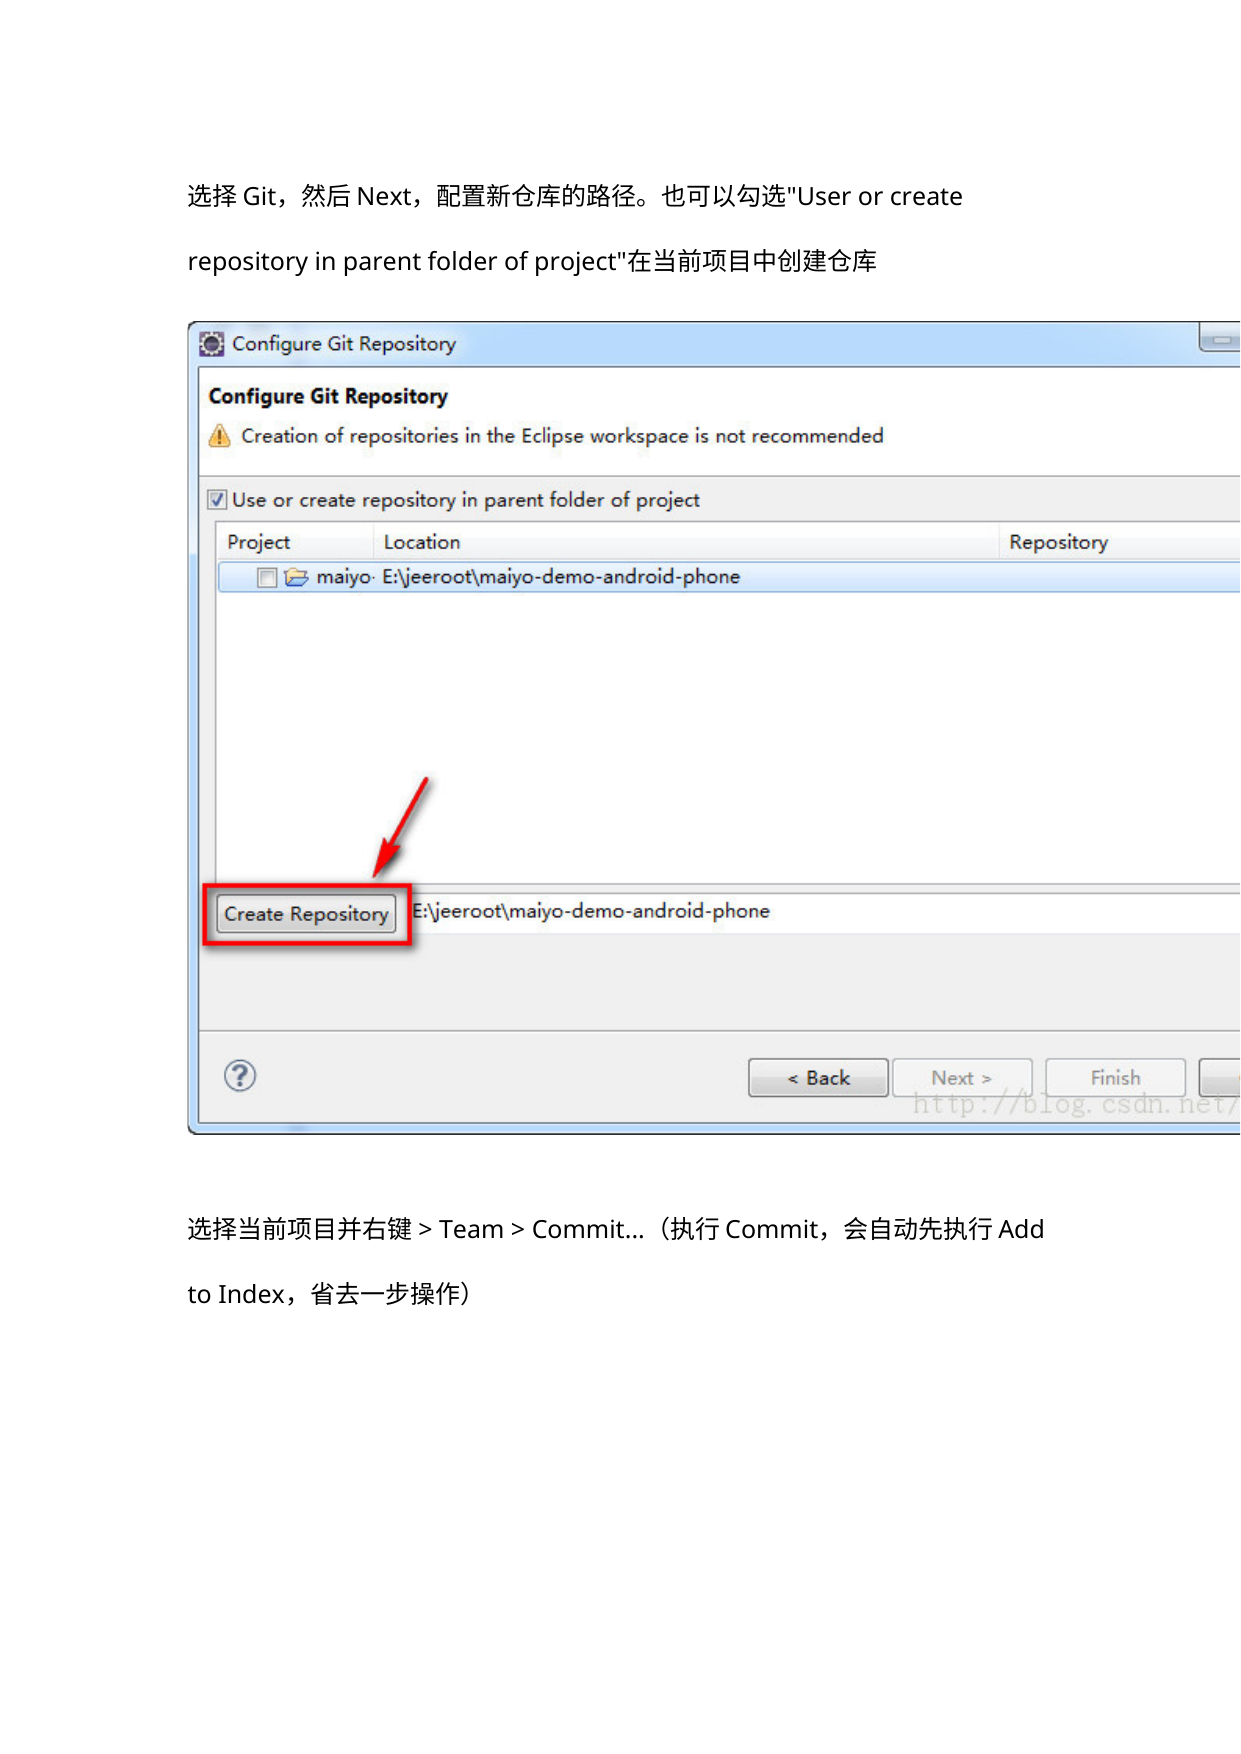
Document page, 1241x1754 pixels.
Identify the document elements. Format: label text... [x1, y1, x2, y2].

text 选择当前项目并右键 > Team > Commit...（执行Commit，会自动先执行Add to Index，省去一步操作） [187, 1195, 1053, 1325]
picture [187, 321, 1241, 1135]
text 选择Git，然后Next，配置新仓库的路径。也可以勾选"User or create repository in parent folder of project"在当前项目中创建仓库 [187, 162, 1053, 292]
